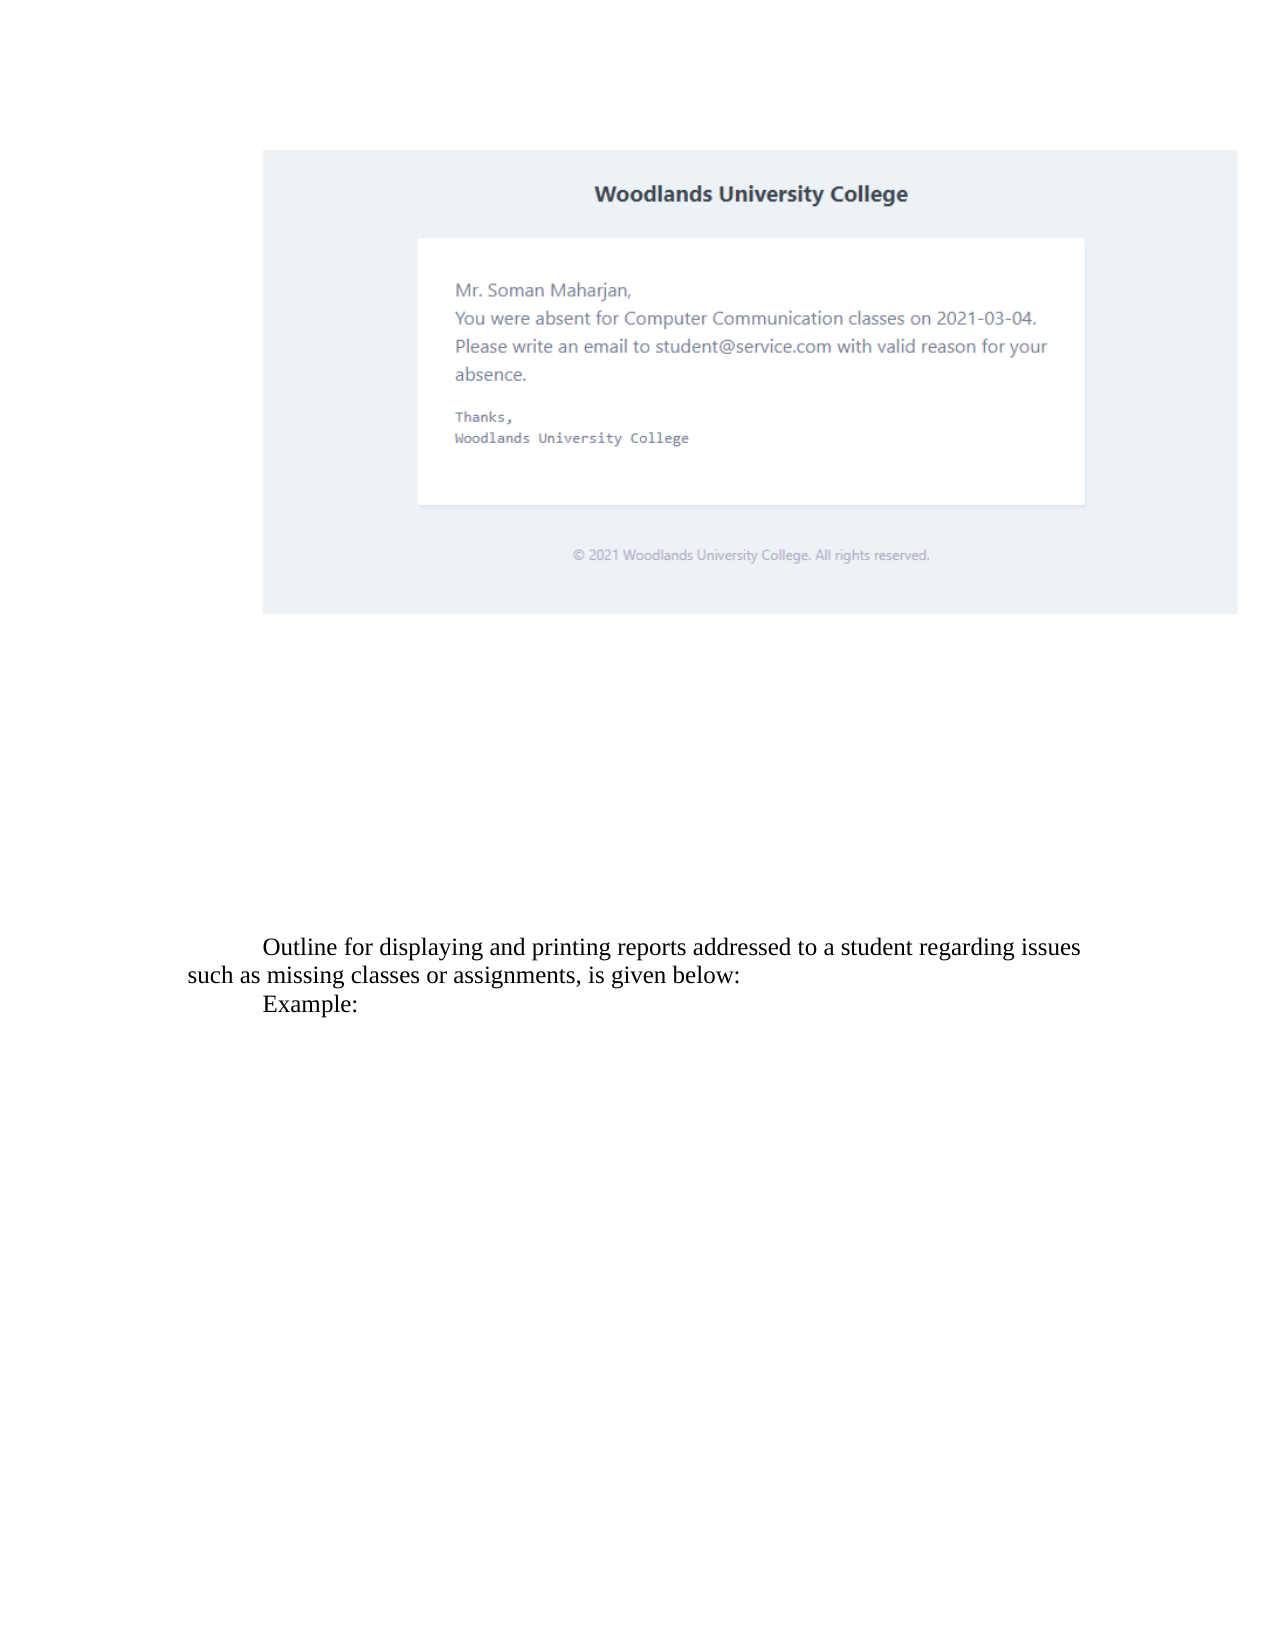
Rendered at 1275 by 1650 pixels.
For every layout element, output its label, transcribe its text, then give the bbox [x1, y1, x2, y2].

picture [262, 150, 1238, 614]
text Outline for displaying and printing reports addressed to a student regarding issues such as missing classes or assignments, is given below: [187, 932, 1087, 989]
text Example: [187, 989, 1087, 1018]
